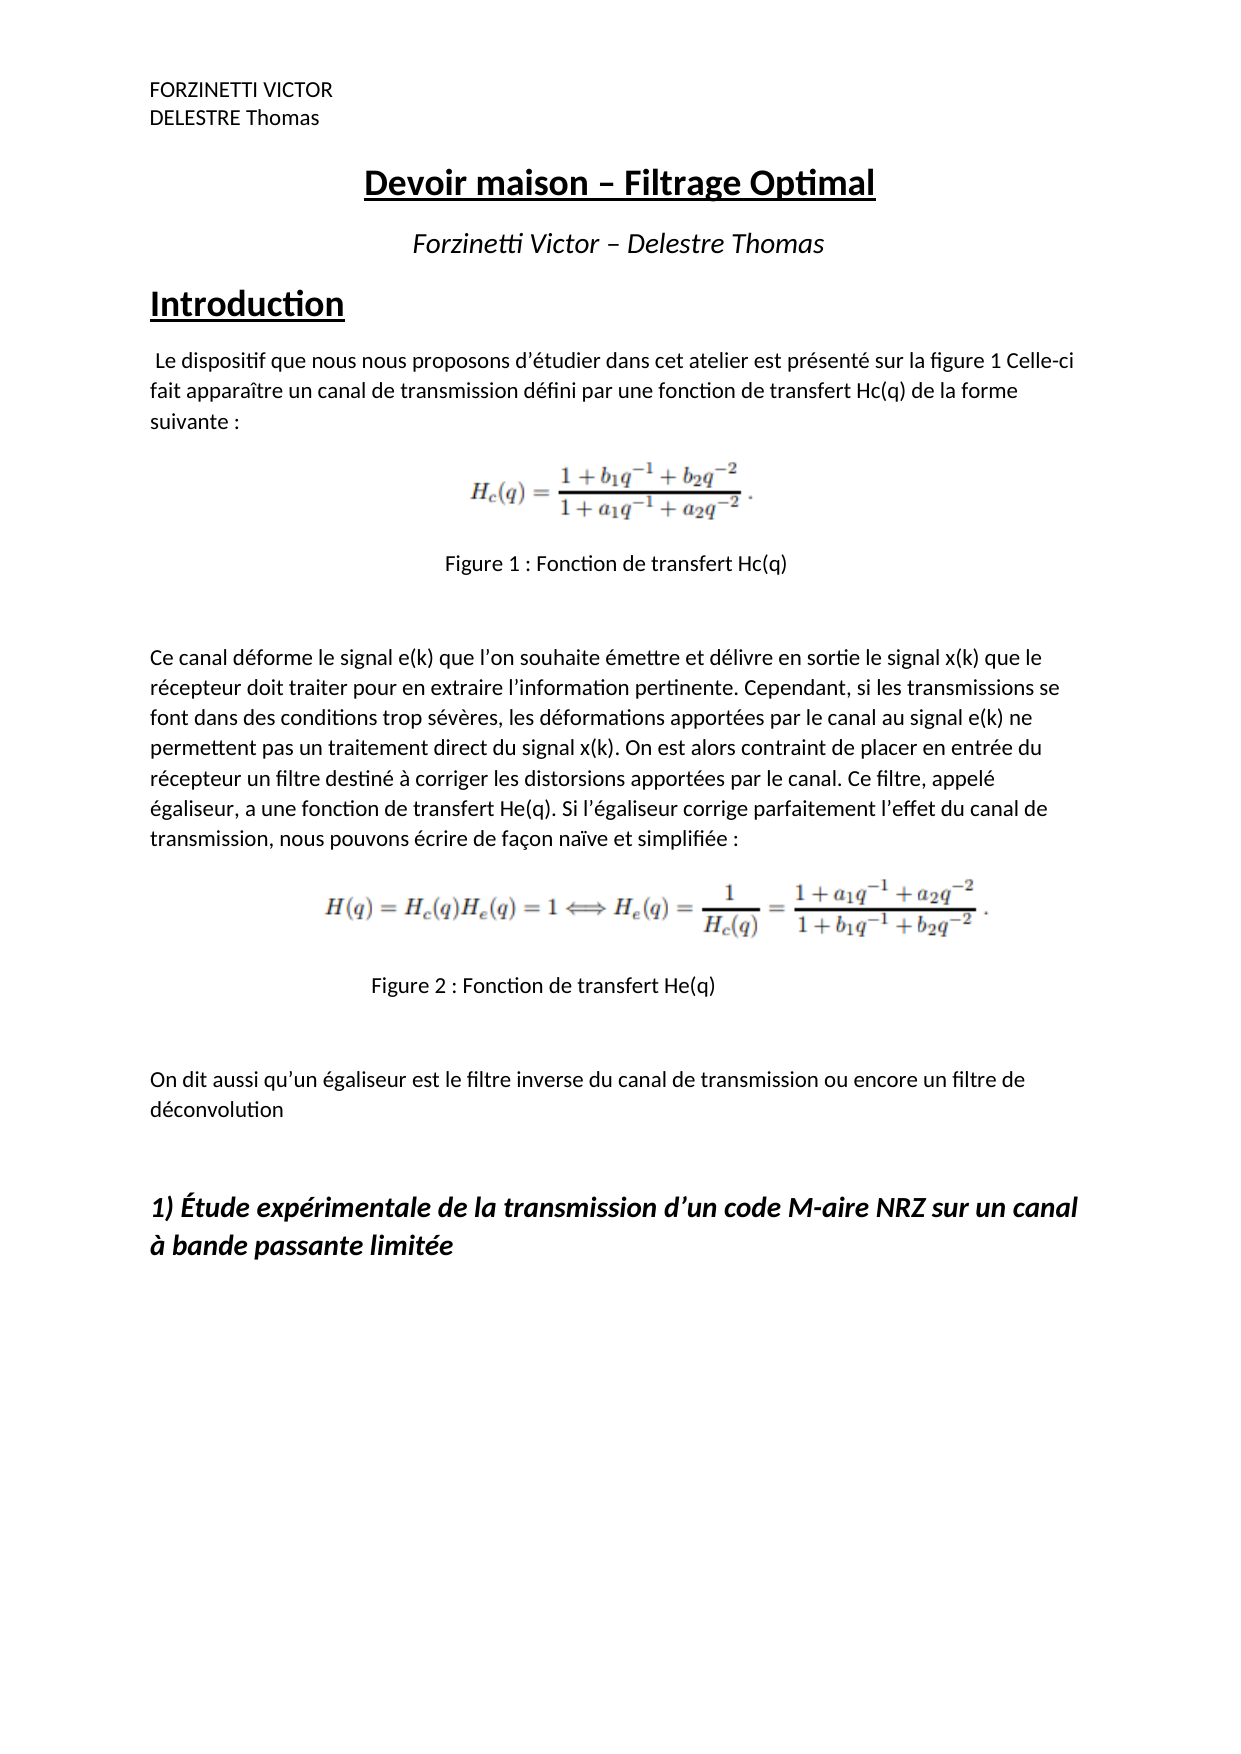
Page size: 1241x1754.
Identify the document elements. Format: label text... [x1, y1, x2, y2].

text Introduction [150, 280, 1090, 326]
text Devoir maison – Filtrage Optimal [150, 159, 1090, 205]
text Figure 2 : Fonction de transfert He(q) [297, 971, 1090, 999]
text Ce canal déforme le signal e(k) que l’on souhaite émettre et délivre en sortie le signal x(k) que le récepteur doit traiter pour en extraire l’information pertinente. Cependant, si les transmissions se font dans des conditions trop sévères, les déformations apportées par le canal au signal e(k) ne permettent pas un traitement direct du signal x(k). On est alors contraint de placer en entrée du récepteur un filtre destiné à corriger les distorsions apportées par le canal. Ce filtre, appelé égaliseur, a une fonction de transfert He(q). Si l’égaliseur corrige parfaitement l’effet du canal de transmission, nous pouvons écrire de façon naïve et simplifiée : [150, 643, 1090, 852]
text Figure 1 : Fonction de transfert Hc(q) [445, 549, 1090, 577]
text 1) Étude expérimentale de la transmission d’un code M-aire NRZ sur un canal à bande passante limitée [150, 1189, 1090, 1263]
text On dit aussi qu’un égaliseur est le filtre inverse du canal de transmission ou encore un filtre de déconvolution [150, 1065, 1090, 1123]
text Le dispositif que nous nous proposons d’étudier dans cet atelier est présenté sur la figure 1 Celle-ci fait apparaître un canal de transmission défini par une fonction de transfert Hc(q) de la forme suivante : [150, 346, 1090, 435]
text Forzinetti Victor – Delestre Thomas [150, 225, 1090, 261]
